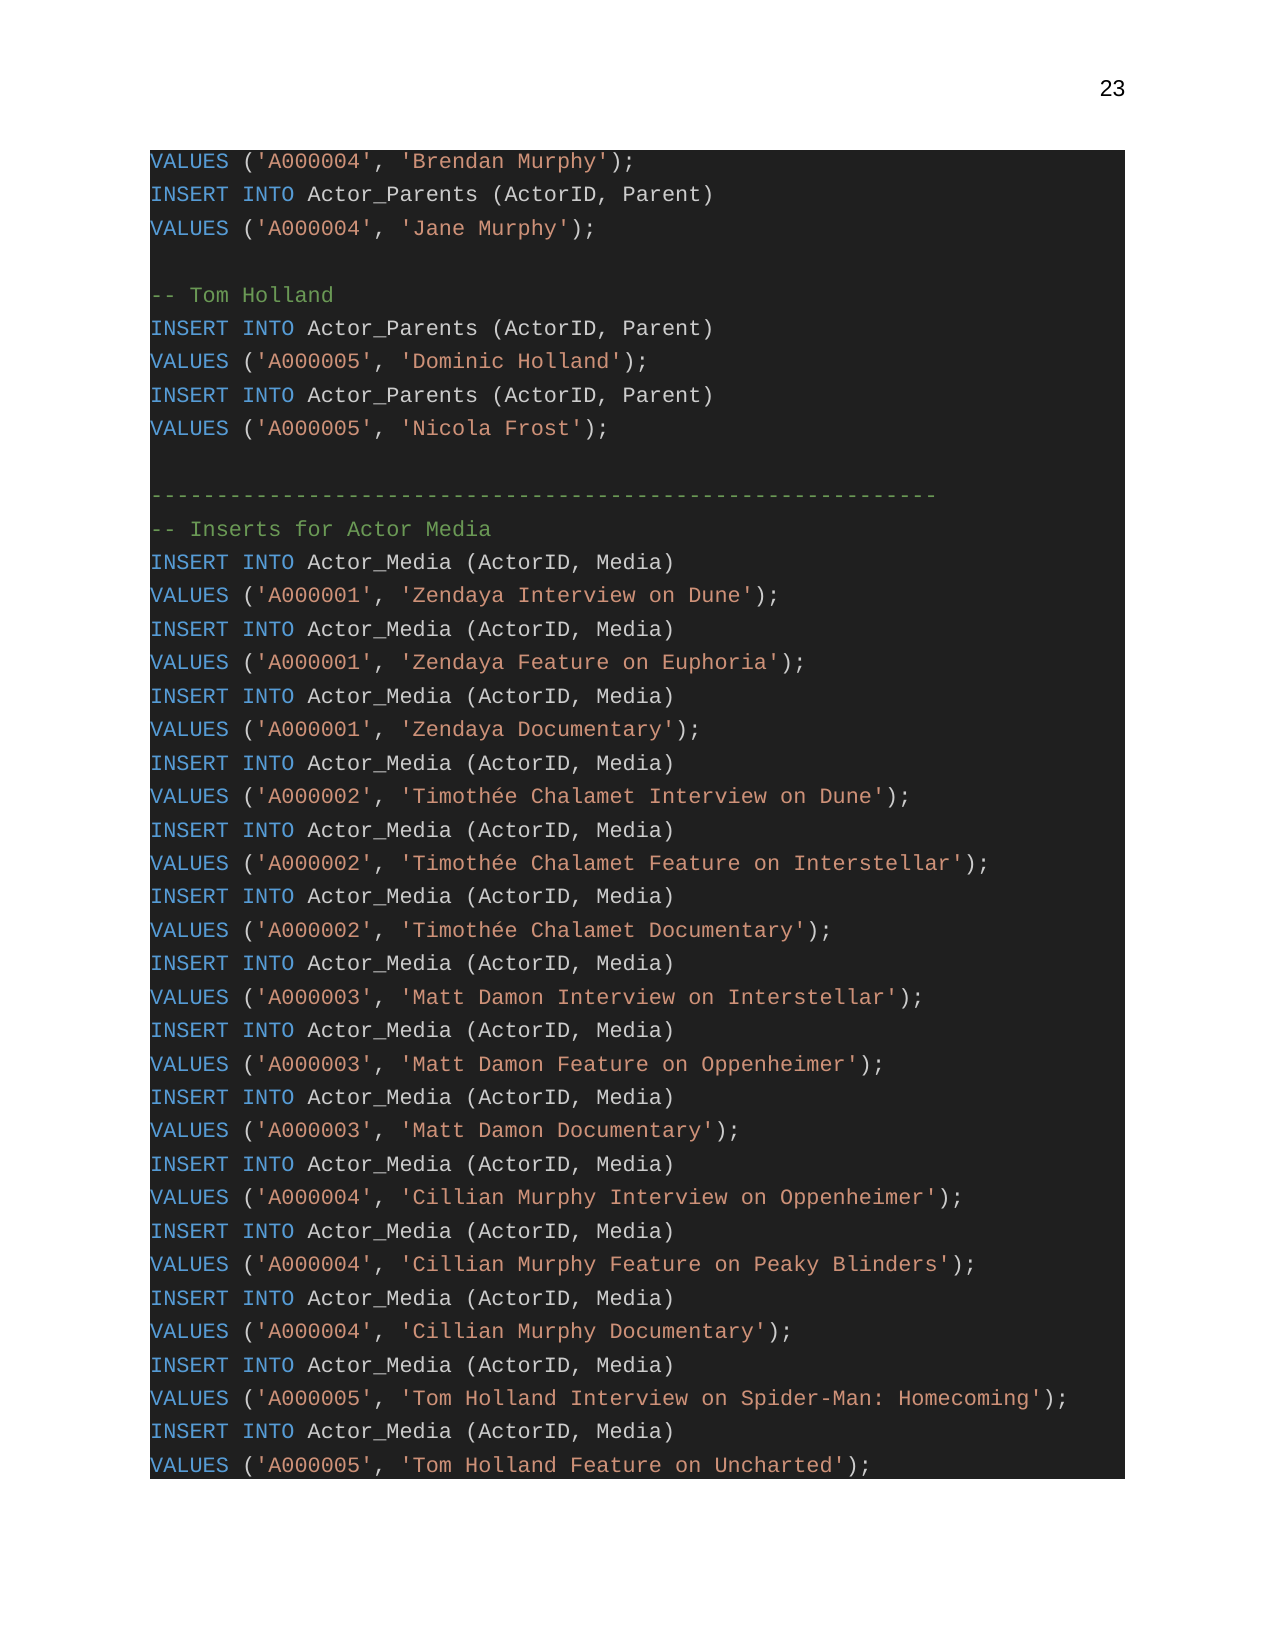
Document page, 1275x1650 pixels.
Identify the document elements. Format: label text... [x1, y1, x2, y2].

text VALUES ('A000003', 'Matt Damon Documentary'); [150, 1120, 1125, 1144]
text VALUES ('A000005', 'Tom Holland Interview on Spider-Man: Homecoming'); [150, 1387, 1125, 1412]
text VALUES ('A000005', 'Dominic Holland'); [150, 351, 1125, 375]
text INSERT INTO Actor_Media (ActorID, Media) [150, 1019, 1125, 1044]
text INSERT INTO Actor_Media (ActorID, Media) [150, 685, 1125, 710]
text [150, 1421, 1125, 1445]
text VALUES ('A000004', 'Cillian Murphy Interview on Oppenheimer'); [150, 1187, 1125, 1211]
text INSERT INTO Actor_Media (ActorID, Media) [150, 1220, 1125, 1245]
text INSERT INTO Actor_Media (ActorID, Media) [150, 1287, 1125, 1312]
text VALUES ('A000001', 'Zendaya Feature on Euphoria'); [150, 652, 1125, 676]
text INSERT INTO Actor_Parents (ActorID, Parent) [150, 384, 1125, 409]
text INSERT INTO Actor_Media (ActorID, Media) [150, 551, 1125, 576]
text INSERT INTO Actor_Media (ActorID, Media) [150, 618, 1125, 643]
text VALUES ('A000004', 'Cillian Murphy Feature on Peaky Blinders'); [150, 1253, 1125, 1278]
text VALUES ('A000002', 'Timothée Chalamet Feature on Interstellar'); [150, 852, 1125, 877]
text INSERT INTO Actor_Media (ActorID, Media) [150, 819, 1125, 843]
text VALUES ('A000005', 'Tom Holland Feature on Uncharted'); [150, 1454, 1125, 1479]
text INSERT INTO Actor_Media (ActorID, Media) [150, 886, 1125, 910]
text VALUES ('A000004', 'Brendan Murphy'); [150, 150, 1125, 175]
text -- Inserts for Actor Media [150, 518, 1125, 543]
text VALUES ('A000001', 'Zendaya Interview on Dune'); [150, 585, 1125, 609]
text VALUES ('A000001', 'Zendaya Documentary'); [150, 718, 1125, 743]
text INSERT INTO Actor_Media (ActorID, Media) [150, 1153, 1125, 1178]
text VALUES ('A000005', 'Nicola Frost'); [150, 417, 1125, 442]
text INSERT INTO Actor_Media (ActorID, Media) [150, 1086, 1125, 1111]
text VALUES ('A000003', 'Matt Damon Feature on Oppenheimer'); [150, 1053, 1125, 1078]
text VALUES ('A000002', 'Timothée Chalamet Interview on Dune'); [150, 785, 1125, 810]
text -- Tom Holland [150, 284, 1125, 308]
text INSERT INTO Actor_Media (ActorID, Media) [150, 1354, 1125, 1378]
text VALUES ('A000002', 'Timothée Chalamet Documentary'); [150, 919, 1125, 944]
text VALUES ('A000004', 'Jane Murphy'); [150, 217, 1125, 242]
text INSERT INTO Actor_Media (ActorID, Media) [150, 752, 1125, 777]
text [150, 317, 1125, 342]
text VALUES ('A000003', 'Matt Damon Interview on Interstellar'); [150, 986, 1125, 1011]
text ------------------------------------------------------------ [150, 484, 1125, 509]
text VALUES ('A000004', 'Cillian Murphy Documentary'); [150, 1320, 1125, 1345]
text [150, 183, 1125, 208]
text INSERT INTO Actor_Media (ActorID, Media) [150, 952, 1125, 977]
